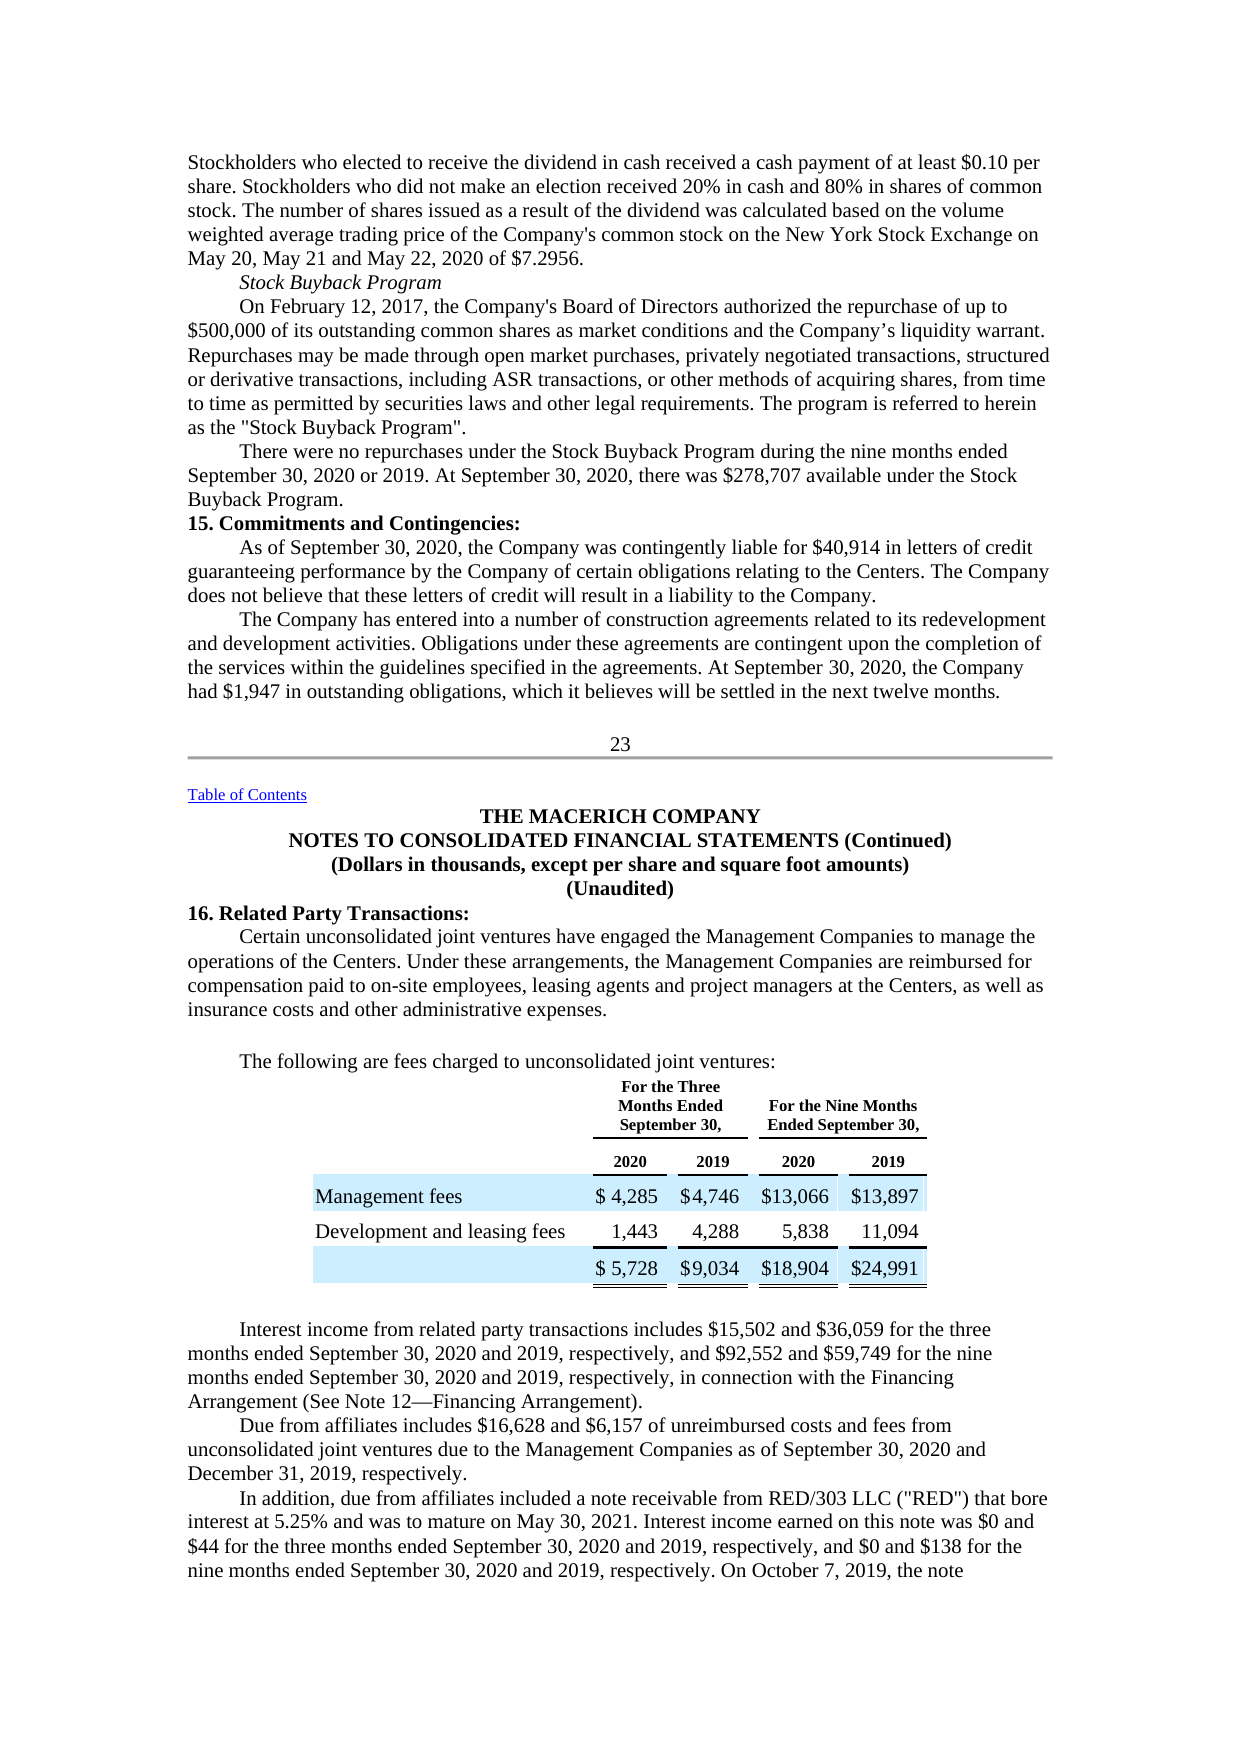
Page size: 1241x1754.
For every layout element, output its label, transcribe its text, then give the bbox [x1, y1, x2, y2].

text Certain unconsolidated joint ventures have engaged the Management Companies to manage the operations of the Centers. Under these arrangements, the Management Companies are reimbursed for compensation paid to on-site employees, leasing agents and project managers at the Centers, as well as insurance costs and other administrative expenses. [187, 924, 1053, 1021]
text Due from affiliates includes $16,628 and $6,157 of unreimbursed costs and fees from unconsolidated joint ventures due to the Management Companies as of September 30, 2020 and December 31, 2019, respectively. [187, 1413, 1053, 1485]
text The Company has entered into a number of construction agreements related to its redevelopment and development activities. Obligations under these agreements are contingent upon the completion of the services within the guidelines specified in the agreements. At September 30, 2020, the Company had $1,947 in outstanding obligations, which it believes will be settled in the next twelve months. [187, 607, 1053, 703]
text There were no repurchases under the Stock Buyback Program during the nine months ended September 30, 2020 or 2019. At September 30, 2020, there was $278,707 available under the Stock Buyback Program. [187, 439, 1053, 511]
text The following are fees charged to unconsolidated joint ventures: [187, 1049, 1053, 1073]
text On February 12, 2017, the Company's Board of Directors authorized the repurchase of up to $500,000 of its outstanding common shares as market conditions and the Company’s liquidity warrant. Repurchases may be made through open market purchases, privately negotiated transactions, structured or derivative transactions, including ASR transactions, or other methods of acquiring shares, from time to time as permitted by securities laws and other legal requirements. The program is referred to herein as the "Stock Buyback Program". [187, 294, 1053, 439]
text 15. Commitments and Contingencies: [187, 511, 1053, 535]
text Interest income from related party transactions includes $15,502 and $36,059 for the three months ended September 30, 2020 and 2019, respectively, and $92,552 and $59,749 for the nine months ended September 30, 2020 and 2019, respectively, in connection with the Financing Arrangement (See Note 12—Financing Arrangement). [187, 1317, 1053, 1413]
text 23 [187, 732, 1053, 756]
text 16. Related Party Transactions: [187, 900, 1053, 924]
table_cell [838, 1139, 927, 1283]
text As of September 30, 2020, the Company was contingently liable for $40,914 in letters of credit guaranteeing performance by the Company of certain obligations relating to the Centers. The Company does not believe that these letters of credit will result in a liability to the Company. [187, 535, 1053, 607]
text Stock Buyback Program [187, 270, 1053, 294]
text THE MACERICH COMPANY [187, 804, 1053, 828]
text (Dollars in thousands, except per share and square foot amounts) [187, 852, 1053, 876]
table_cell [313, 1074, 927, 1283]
text (Unaudited) [187, 876, 1053, 900]
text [187, 1485, 1053, 1582]
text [187, 150, 1053, 270]
text NOTES TO CONSOLIDATED FINANCIAL STATEMENTS (Continued) [187, 828, 1053, 852]
text Table of Contents [187, 785, 1053, 804]
